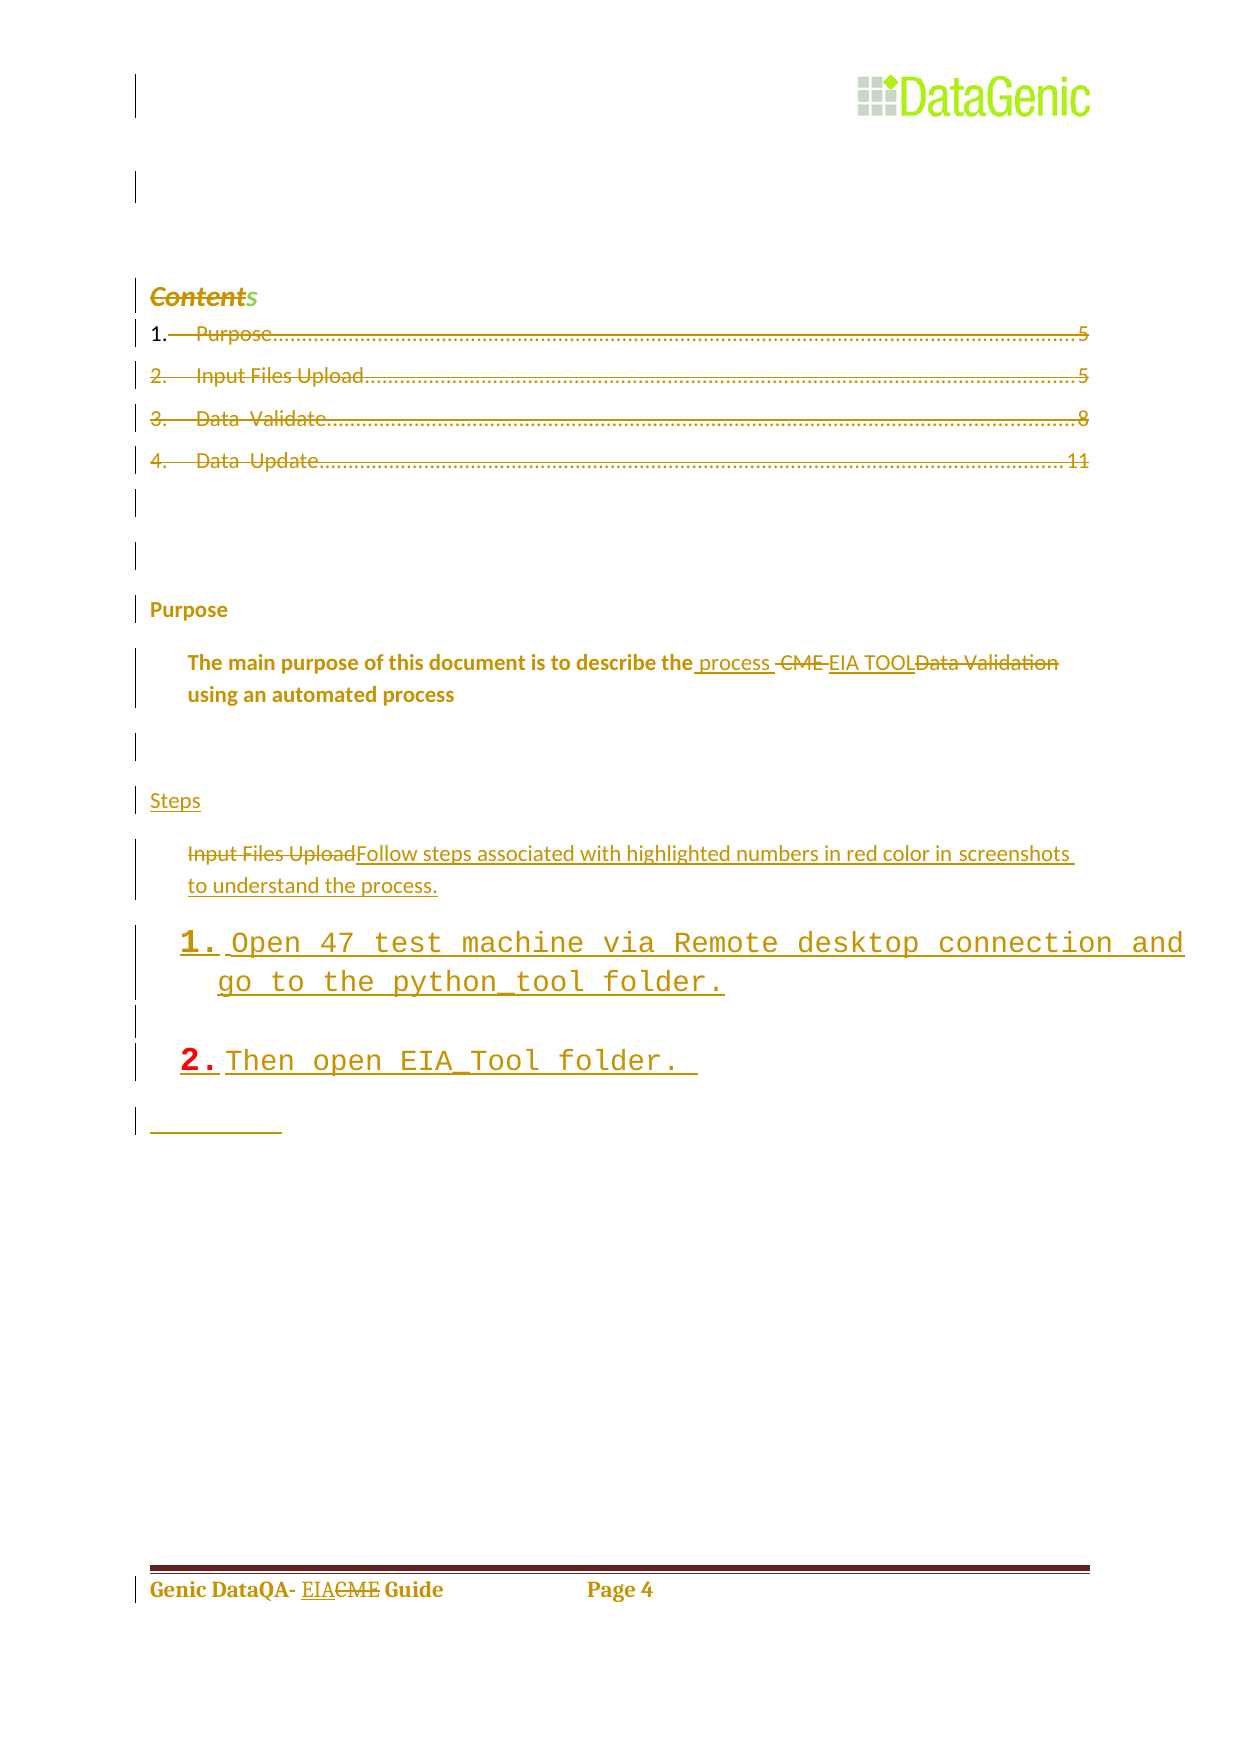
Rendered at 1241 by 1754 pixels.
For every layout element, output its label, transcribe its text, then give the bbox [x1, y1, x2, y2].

picture [857, 73, 1091, 118]
text The main purpose of this document is to describe the using an automated process [187, 648, 1090, 708]
list Purpose [150, 595, 1090, 623]
